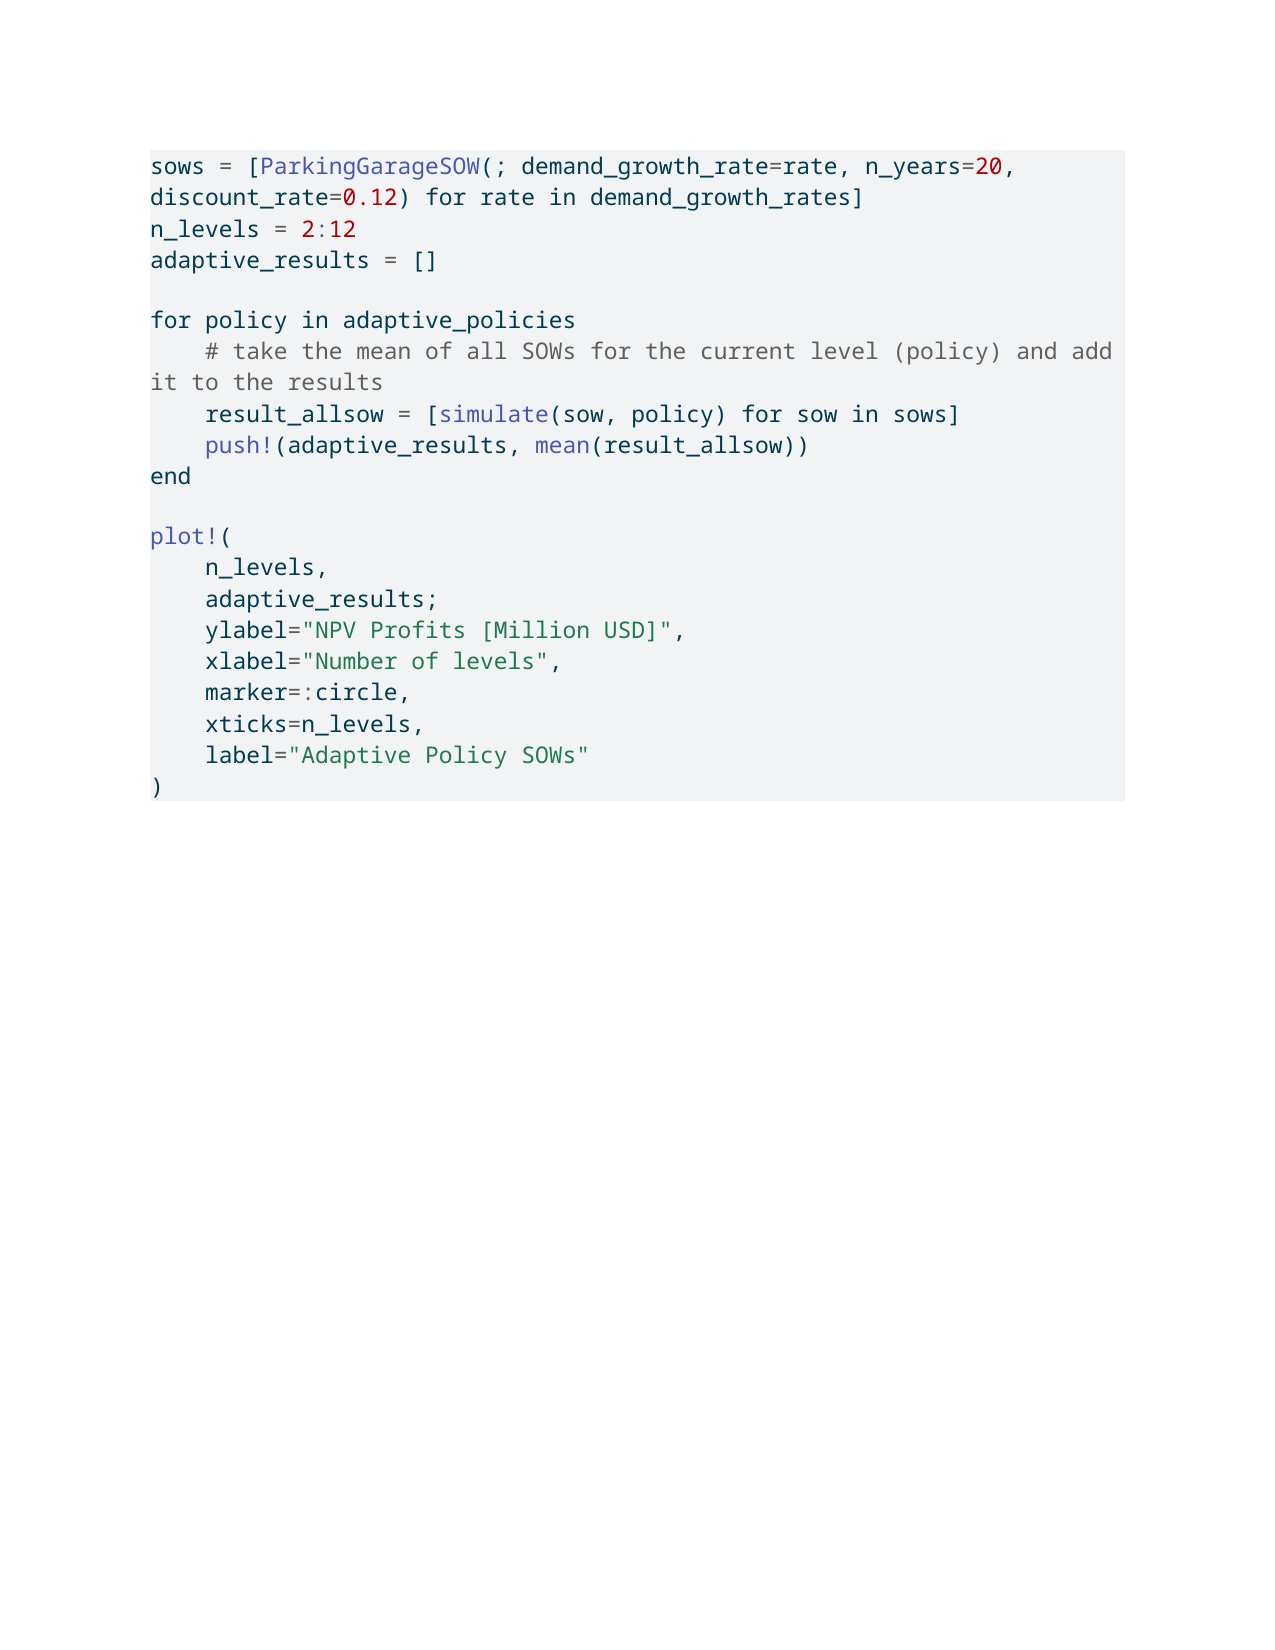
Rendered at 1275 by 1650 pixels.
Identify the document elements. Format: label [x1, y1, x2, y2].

text [150, 150, 1125, 801]
